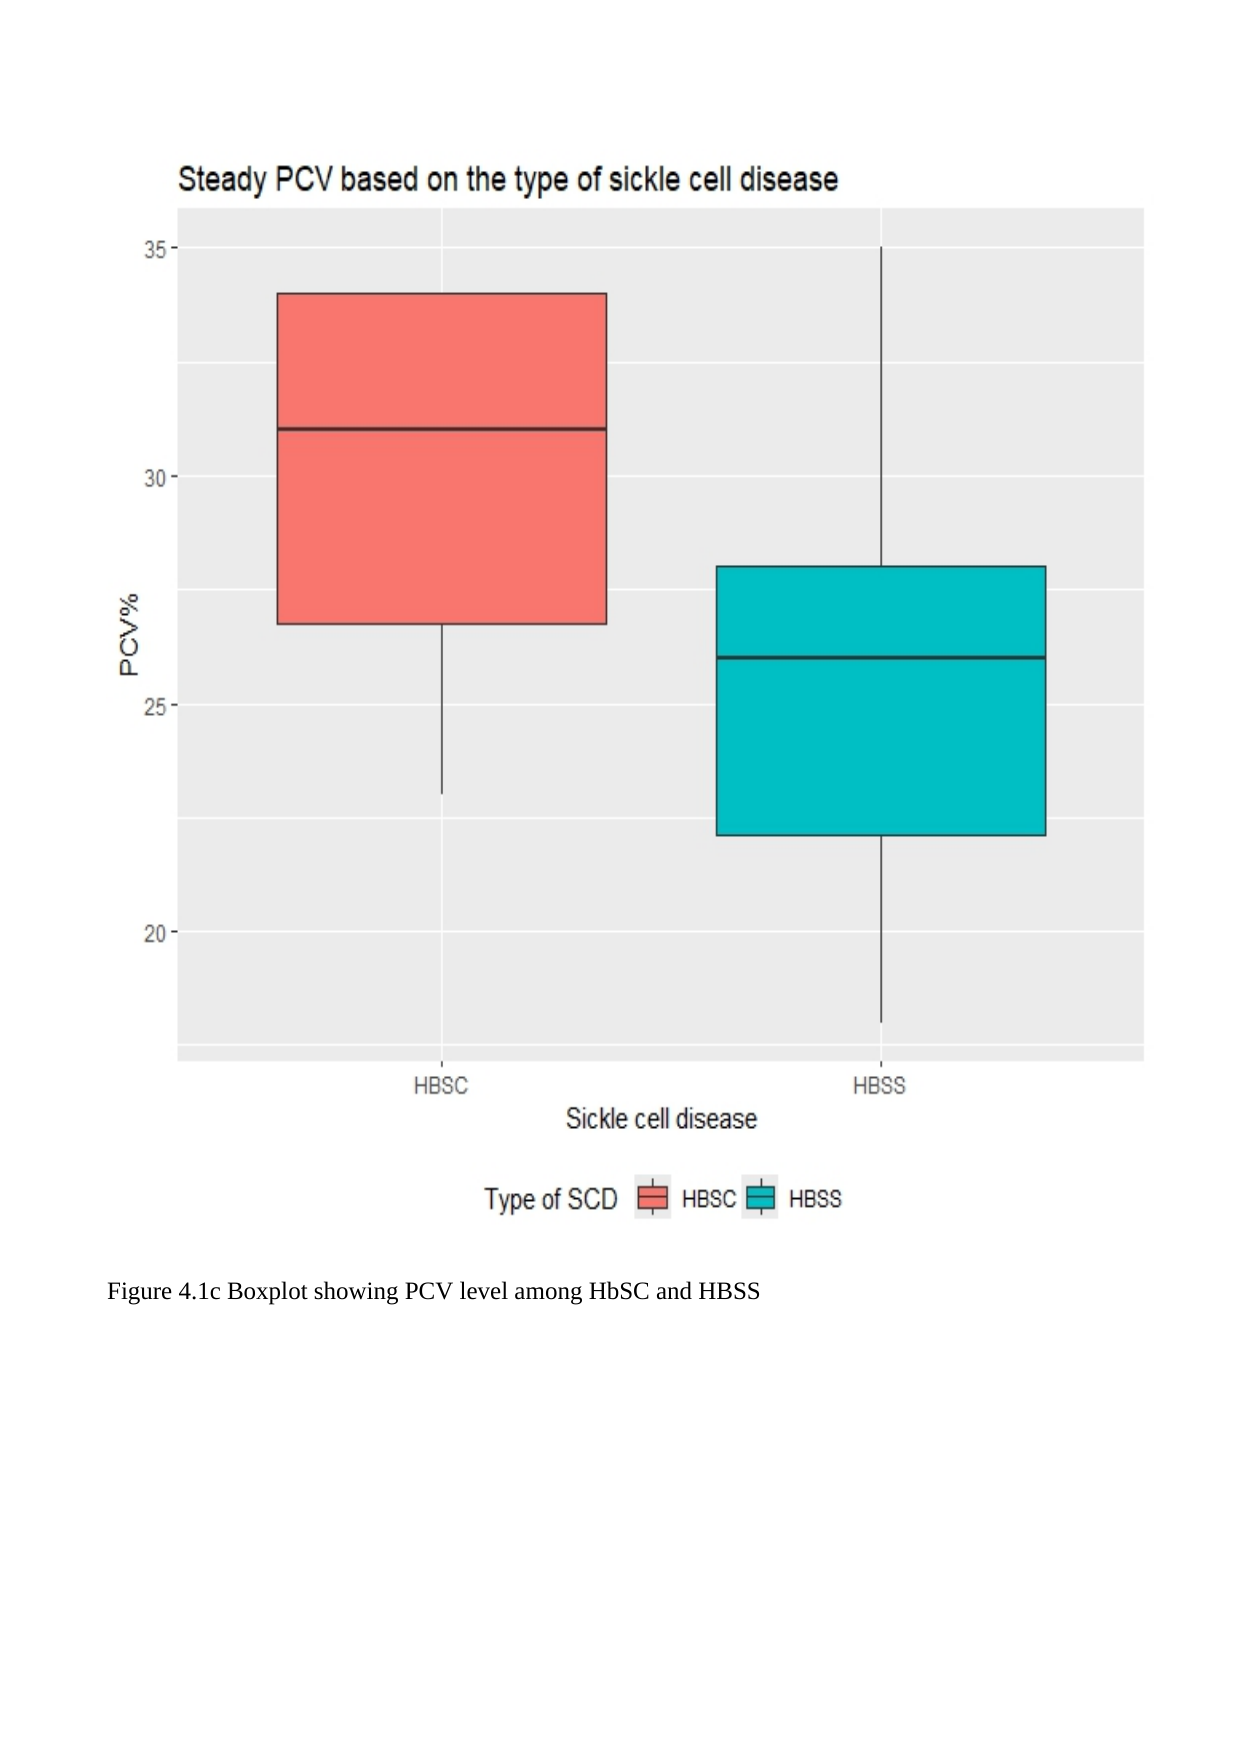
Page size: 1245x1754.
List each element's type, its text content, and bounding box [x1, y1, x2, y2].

picture [106, 149, 1157, 1248]
text Figure 4.1c Boxplot showing PCV level among HbSC and HBSS [107, 1276, 1095, 1305]
